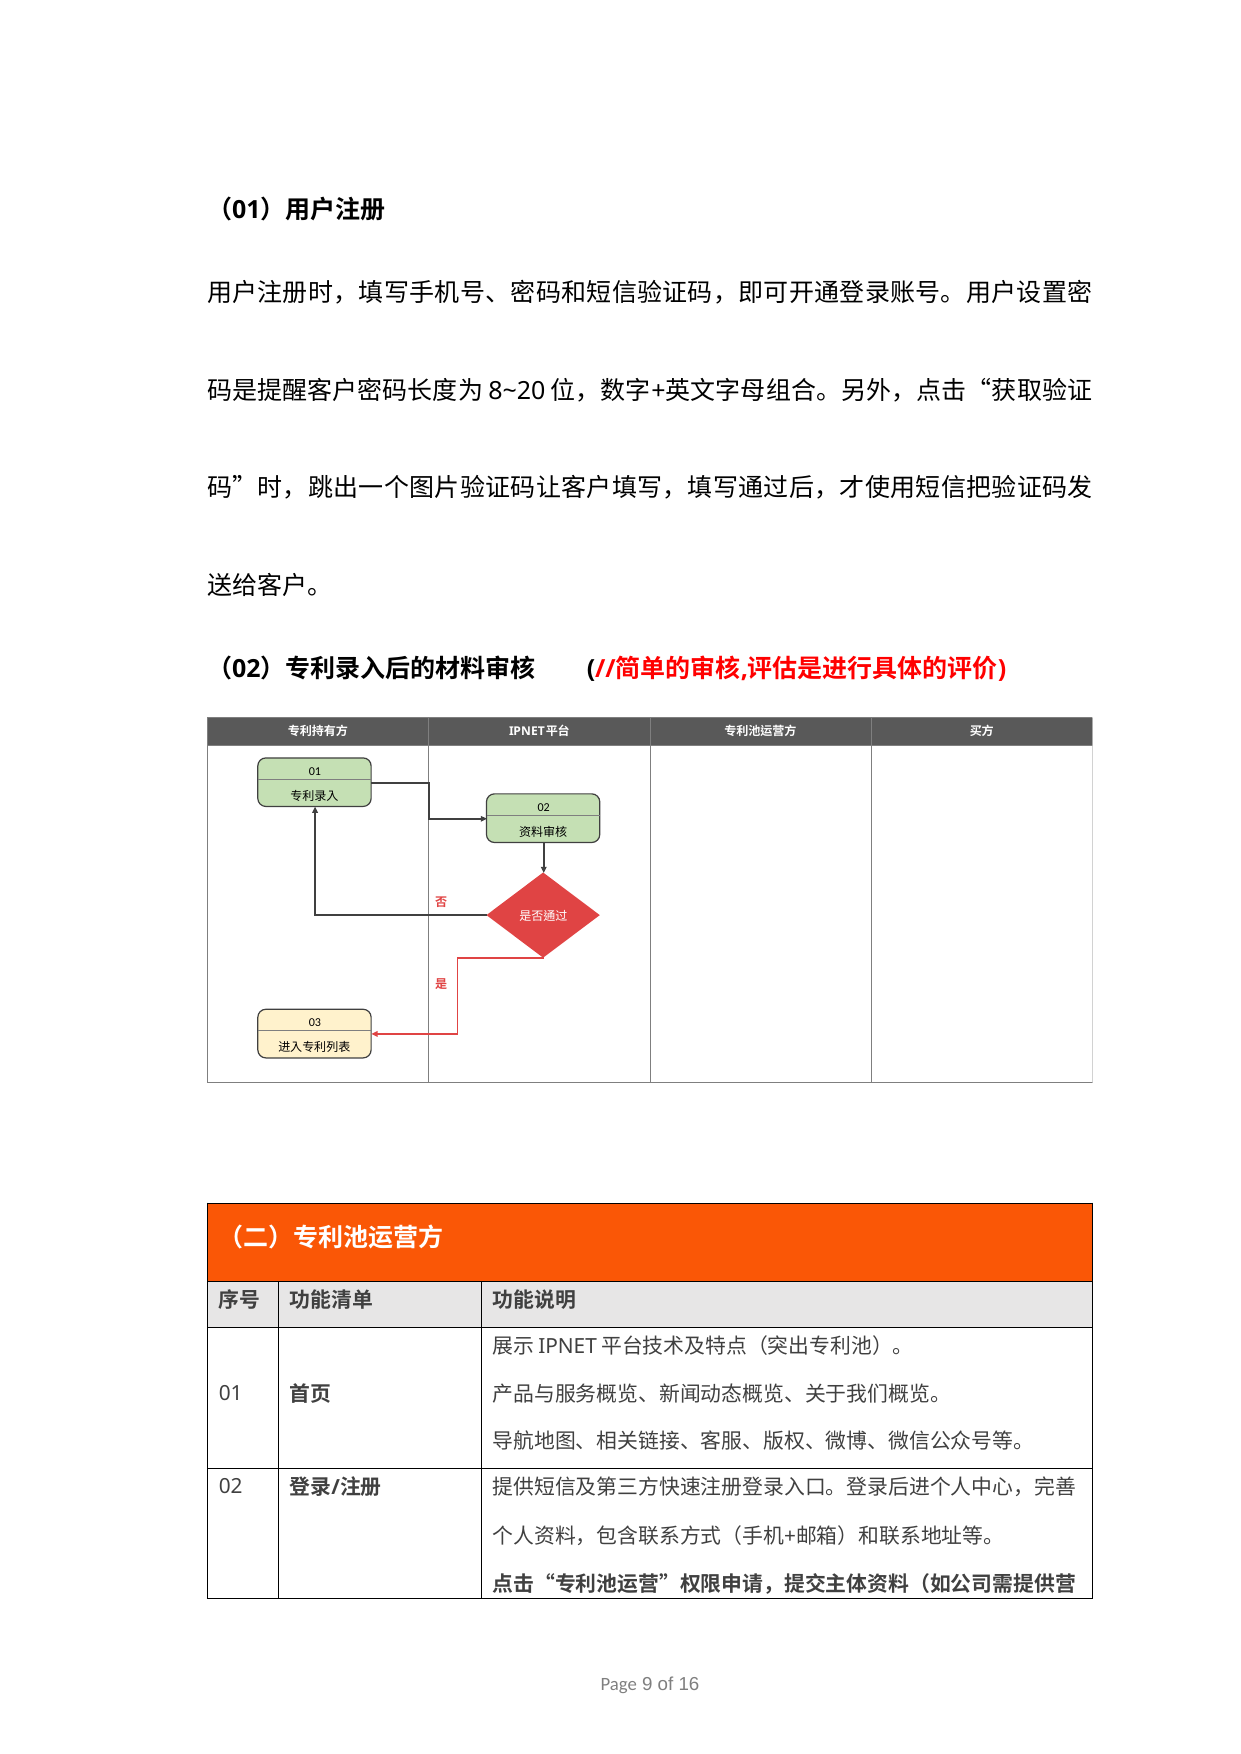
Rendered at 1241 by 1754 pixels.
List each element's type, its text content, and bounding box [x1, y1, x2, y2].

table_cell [482, 1469, 1092, 1598]
table_cell 功能说明 [482, 1282, 1092, 1327]
text （01）用户注册 [207, 175, 1092, 240]
table_cell 序号 [208, 1282, 278, 1327]
table_cell 登录/注册 [279, 1469, 481, 1598]
text 用户注册时，填写手机号、密码和短信验证码，即可开通登录账号。用户设置密码是提醒客户密码长度为8~20位，数字+英文字母组合。另外，点击“获取验证码”时，跳出一个图片验证码让客户填写，填写通过后，才使用短信把验证码发送给客户。 [207, 258, 1092, 616]
table_cell 02 [208, 1469, 278, 1598]
text （02）专利录入后的材料审核 (//简单的审核,评估是进行具体的评价) [207, 634, 1092, 699]
table_cell 展示IPNET平台技术及特点（突出专利池）。 产品与服务概览、新闻动态概览、关于我们概览。 导航地图、相关链接、客服、版权、微博、微信公众号等。 [482, 1328, 1092, 1468]
table_header （二）专利池运营方 [208, 1204, 1092, 1281]
table_cell 首页 [279, 1328, 481, 1468]
table_cell 01 [208, 1328, 278, 1468]
table_cell 功能清单 [279, 1282, 481, 1327]
